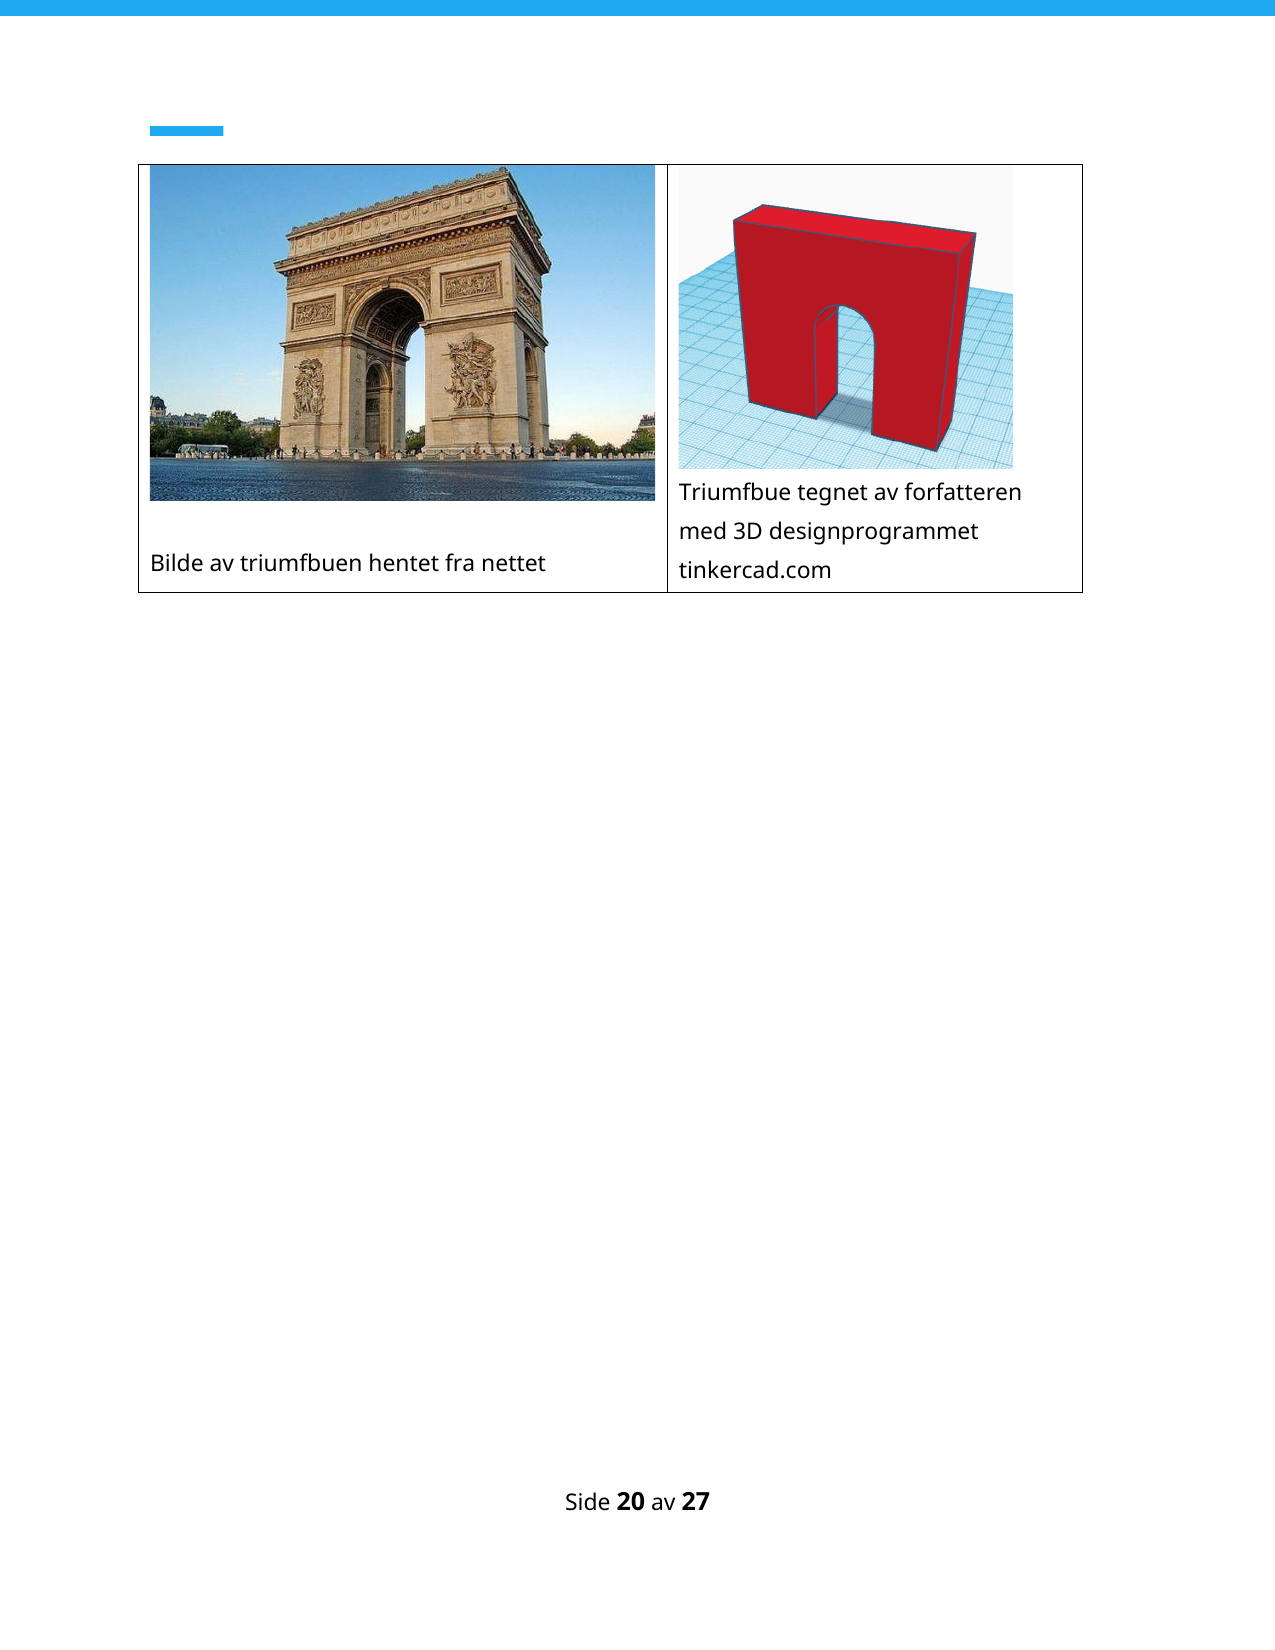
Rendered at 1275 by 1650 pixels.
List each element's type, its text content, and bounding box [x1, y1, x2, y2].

picture [150, 126, 224, 136]
table_header Triumfbue tegnet av forfatteren med 3D designprogrammet tinkercad.com [668, 165, 1082, 592]
picture [0, 0, 1275, 16]
picture [149, 165, 656, 501]
picture [678, 165, 1014, 469]
table_header Bilde av triumfbuen hentet fra nettet [139, 165, 667, 592]
